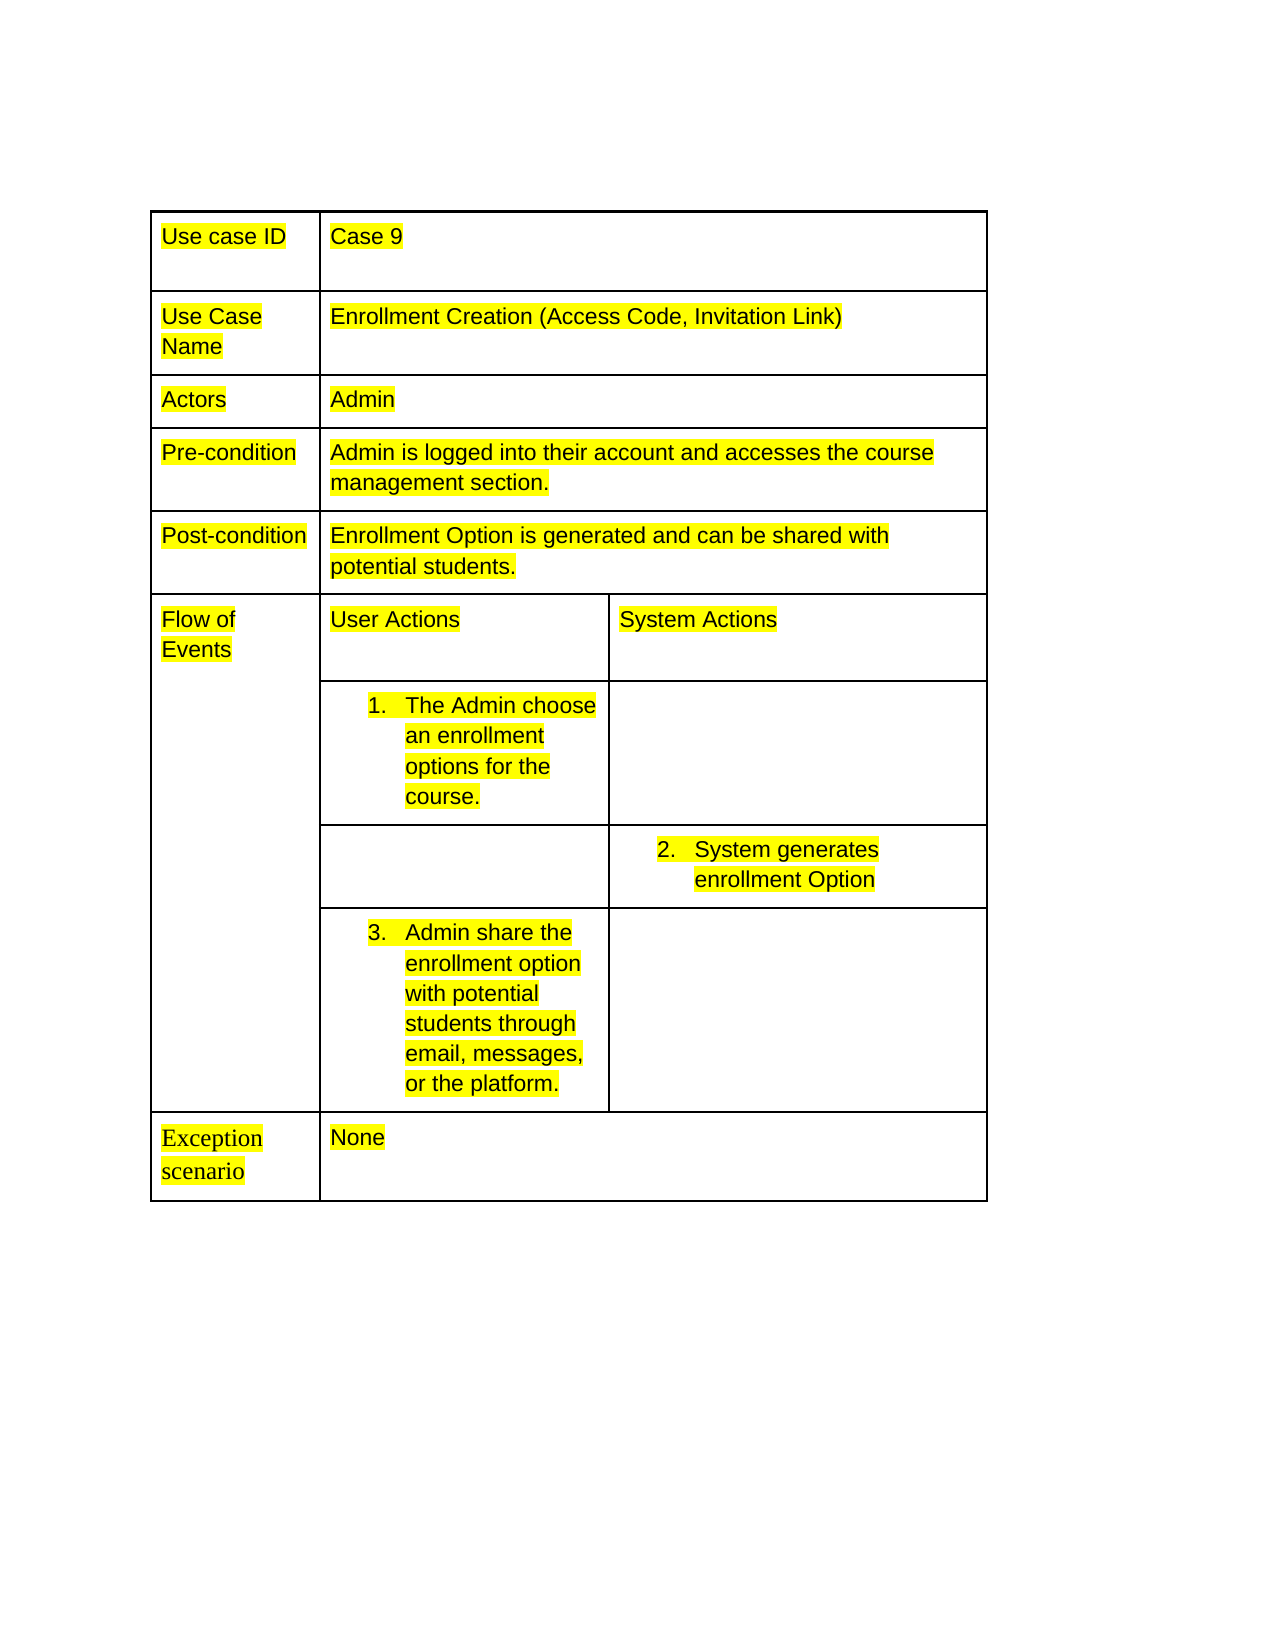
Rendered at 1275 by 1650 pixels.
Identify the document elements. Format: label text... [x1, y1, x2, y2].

table_cell Use Case Name [152, 292, 319, 373]
table_cell [321, 826, 608, 907]
table_cell The Admin choose an enrollment options for the course. [321, 682, 608, 823]
table_cell Enrollment Option is generated and can be shared with potential students. [321, 512, 986, 593]
table_cell Pre-condition [152, 429, 319, 510]
table_header Use case ID [152, 213, 319, 290]
table_cell System generates enrollment Option [610, 826, 986, 907]
table_cell Exception scenario [152, 1113, 319, 1199]
table_cell Post-condition [152, 512, 319, 593]
table_cell Admin [321, 376, 986, 427]
table_header Case 9 [321, 213, 986, 290]
table_cell Flow of Events [152, 595, 319, 1111]
table_cell Enrollment Creation (Access Code, Invitation Link) [321, 292, 986, 373]
table_cell [610, 682, 986, 823]
table_cell Admin share the enrollment option with potential students through email, messages, or the platform. [321, 909, 608, 1111]
table_cell System Actions [610, 595, 986, 680]
table_cell Admin is logged into their account and accesses the course management section. [321, 429, 986, 510]
table_cell User Actions [321, 595, 608, 680]
table_cell [610, 909, 986, 1111]
table_cell Actors [152, 376, 319, 427]
table_cell None [321, 1113, 986, 1199]
